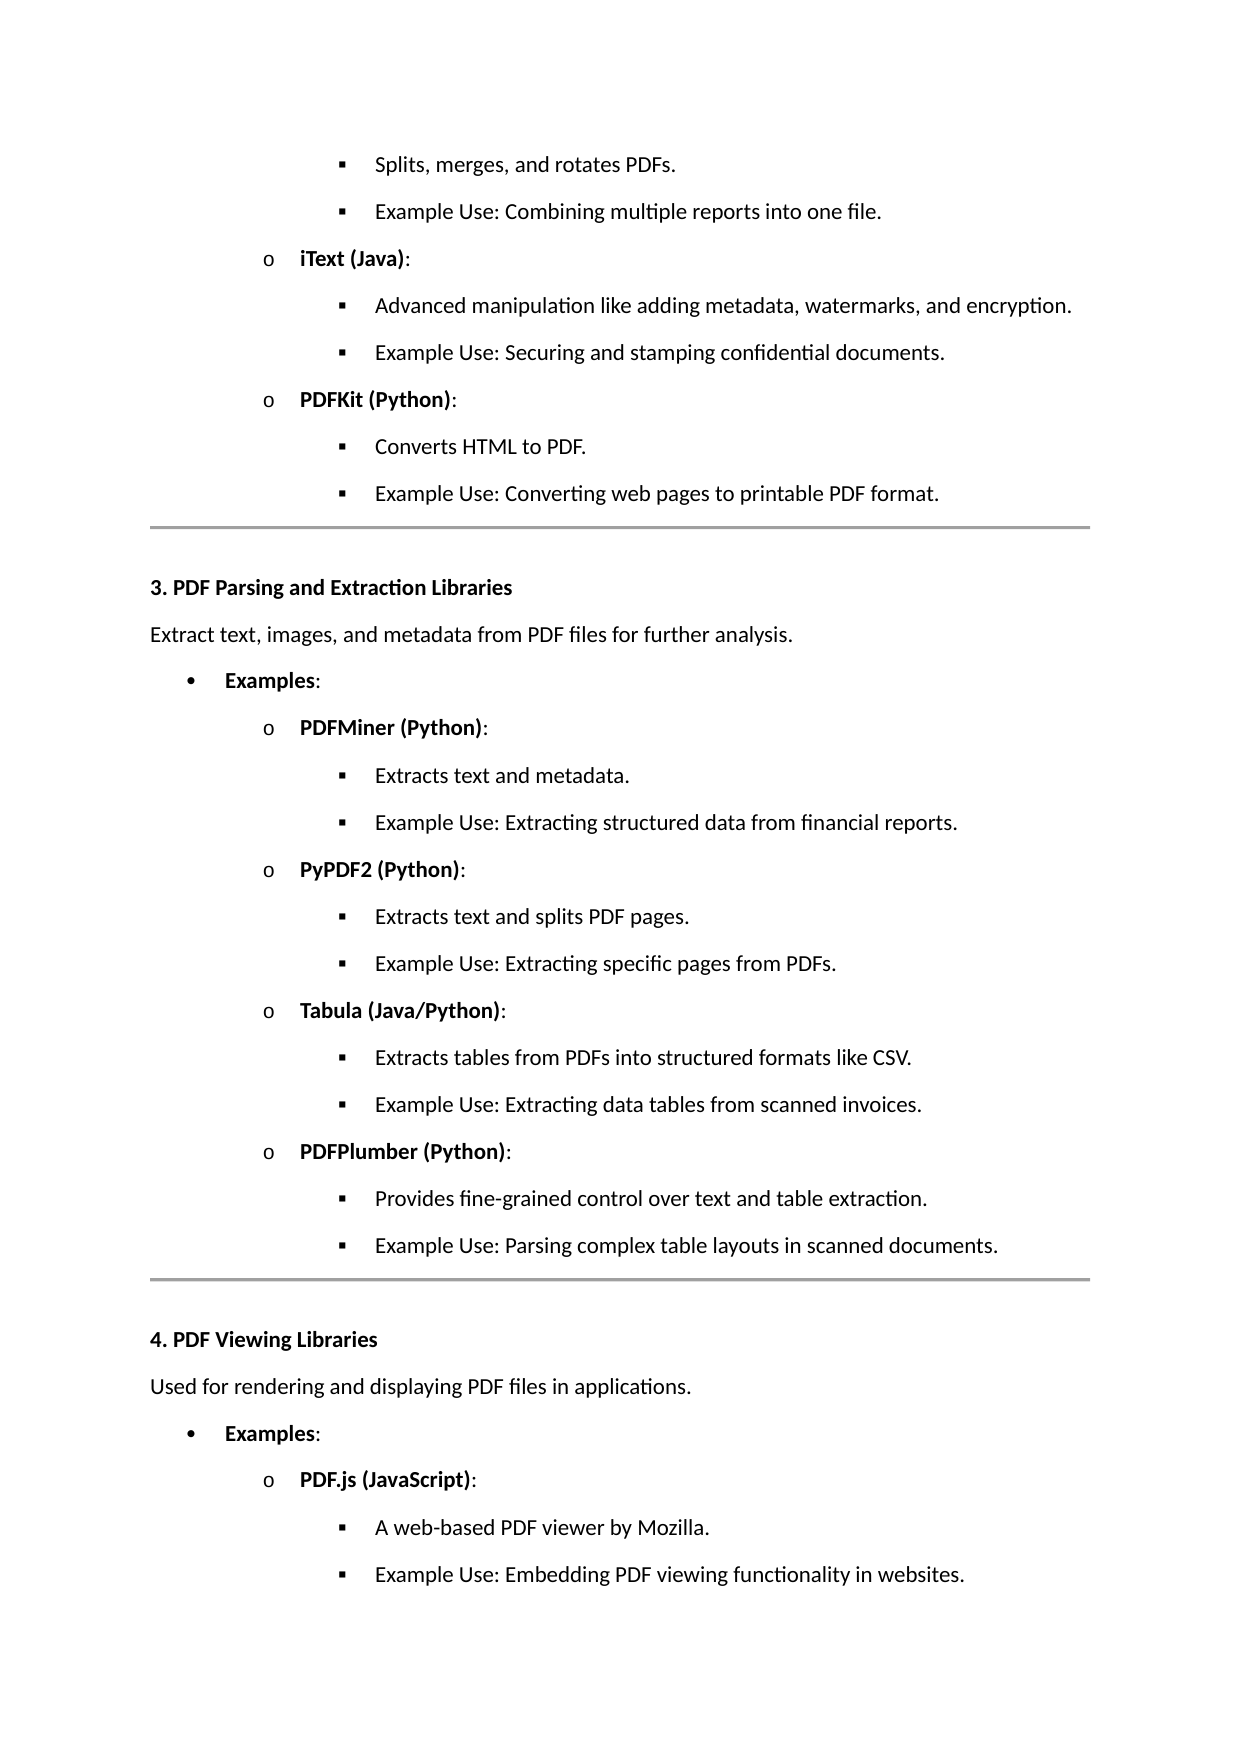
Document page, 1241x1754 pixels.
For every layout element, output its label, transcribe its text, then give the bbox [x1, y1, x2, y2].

text 4. PDF Viewing Libraries [150, 1325, 1090, 1353]
list A web-based PDF viewer by Mozilla. [337, 1513, 1090, 1541]
list Example Use: Combining multiple reports into one file. [337, 197, 1090, 225]
list Extracts tables from PDFs into structured formats like CSV. [337, 1043, 1090, 1071]
text 3. PDF Parsing and Extraction Libraries [150, 573, 1090, 601]
list PyPDF2 (Python): [262, 855, 1090, 883]
list Tabula (Java/Python): [262, 996, 1090, 1024]
text Extract text, images, and metadata from PDF files for further analysis. [150, 620, 1090, 648]
list Example Use: Embedding PDF viewing functionality in websites. [337, 1560, 1090, 1588]
list Example Use: Securing and stamping confidential documents. [337, 338, 1090, 366]
list Splits, merges, and rotates PDFs. [337, 150, 1090, 178]
list Converts HTML to PDF. [337, 432, 1090, 460]
text Used for rendering and displaying PDF files in applications. [150, 1372, 1090, 1400]
list Extracts text and metadata. [337, 761, 1090, 789]
list PDFKit (Python): [262, 385, 1090, 413]
list PDF.js (JavaScript): [262, 1466, 1090, 1494]
list Examples: [187, 667, 1090, 695]
list Provides fine-grained control over text and table extraction. [337, 1184, 1090, 1212]
list Example Use: Extracting structured data from financial reports. [337, 808, 1090, 836]
list Advanced manipulation like adding metadata, watermarks, and encryption. [337, 291, 1090, 319]
list PDFPlumber (Python): [262, 1137, 1090, 1166]
list Extracts text and splits PDF pages. [337, 902, 1090, 930]
list Example Use: Extracting specific pages from PDFs. [337, 949, 1090, 977]
list Example Use: Extracting data tables from scanned invoices. [337, 1090, 1090, 1118]
list Example Use: Parsing complex table layouts in scanned documents. [337, 1231, 1090, 1259]
list iText (Java): [262, 244, 1090, 272]
list PDFMiner (Python): [262, 713, 1090, 742]
list Example Use: Converting web pages to printable PDF format. [337, 479, 1090, 507]
list Examples: [187, 1419, 1090, 1447]
